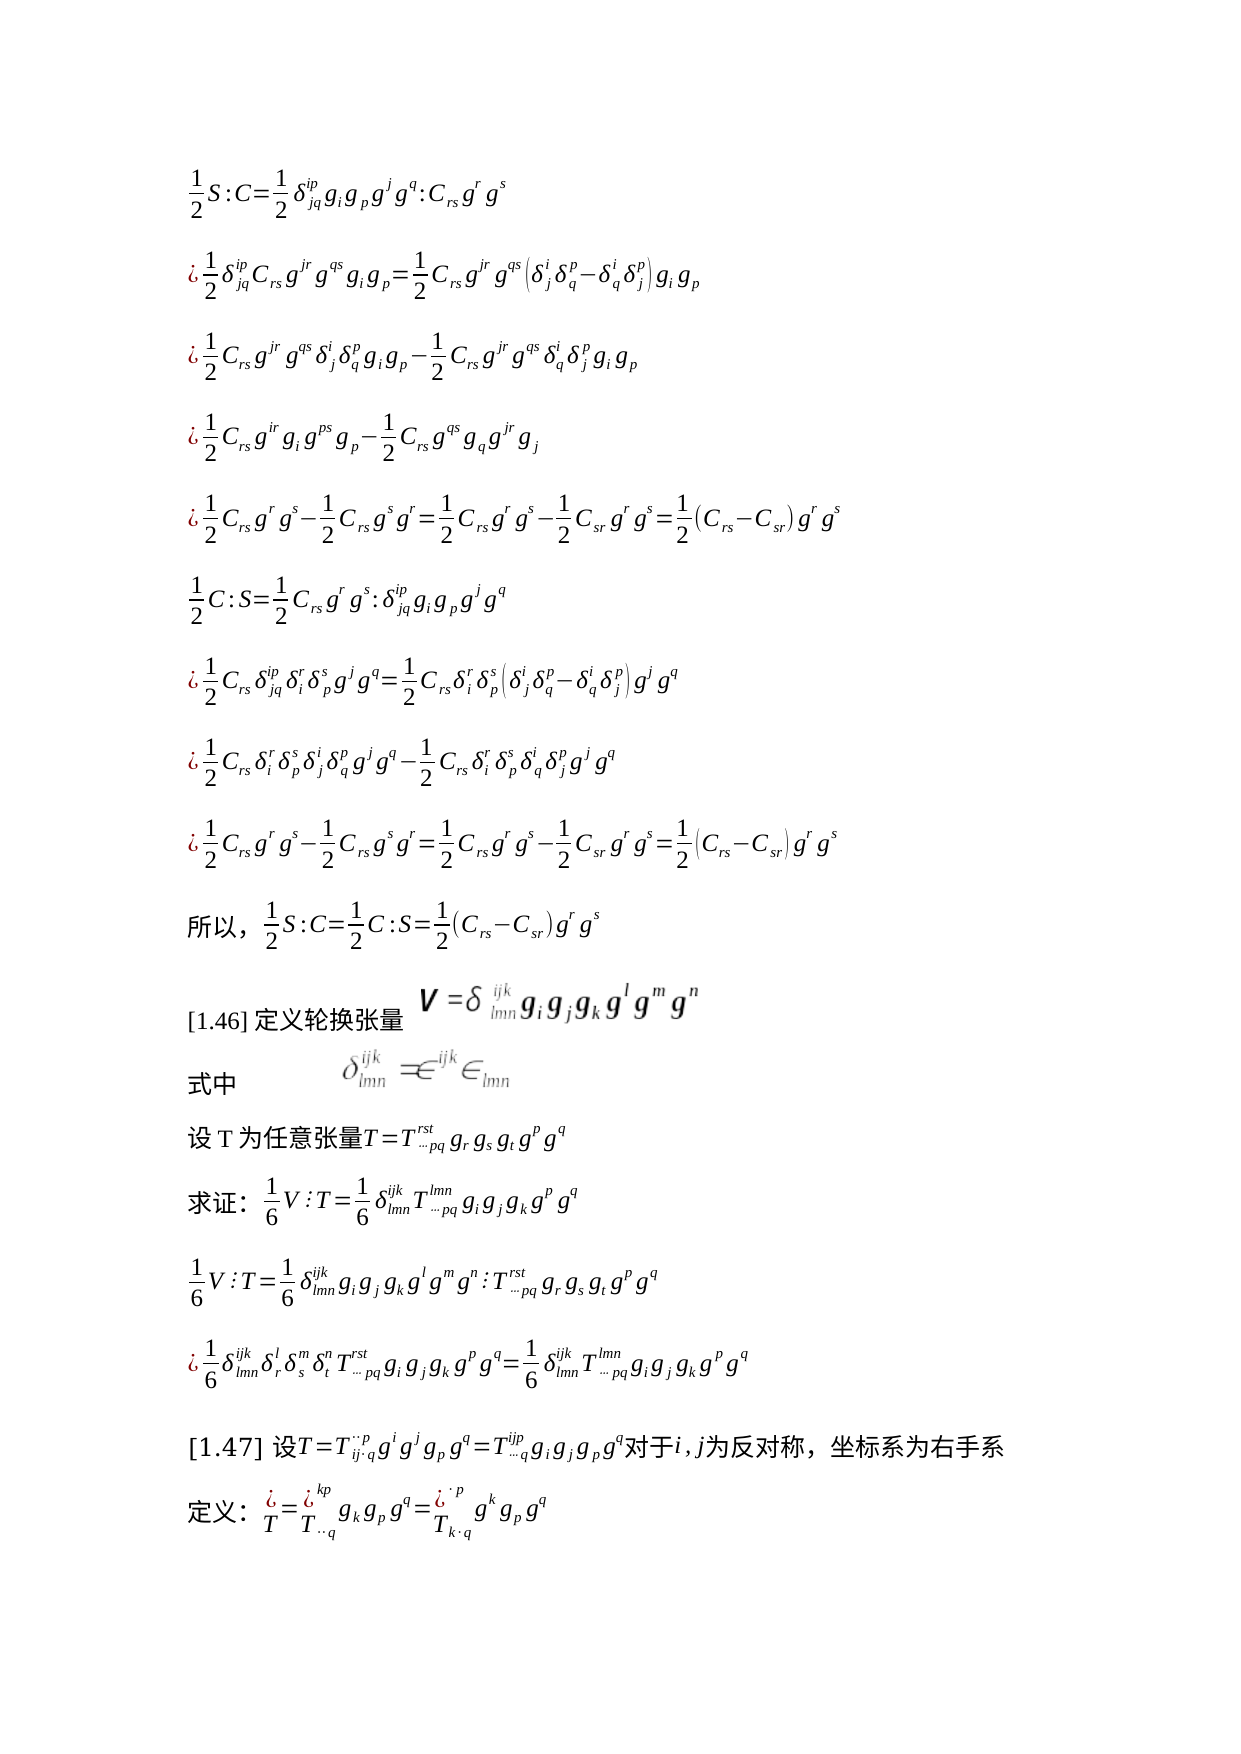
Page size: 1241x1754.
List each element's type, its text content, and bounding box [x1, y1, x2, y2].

text 所以， [187, 893, 1053, 958]
text 式中 [187, 1039, 1053, 1104]
text 设T为任意张量 [187, 1104, 1053, 1169]
text [1.47] 设对于为反对称，坐标系为右手系 [187, 1413, 1053, 1478]
text [1.46] 定义轮换张量 [187, 974, 1053, 1039]
text 定义： [187, 1478, 1053, 1543]
text 求证： [187, 1169, 1053, 1234]
